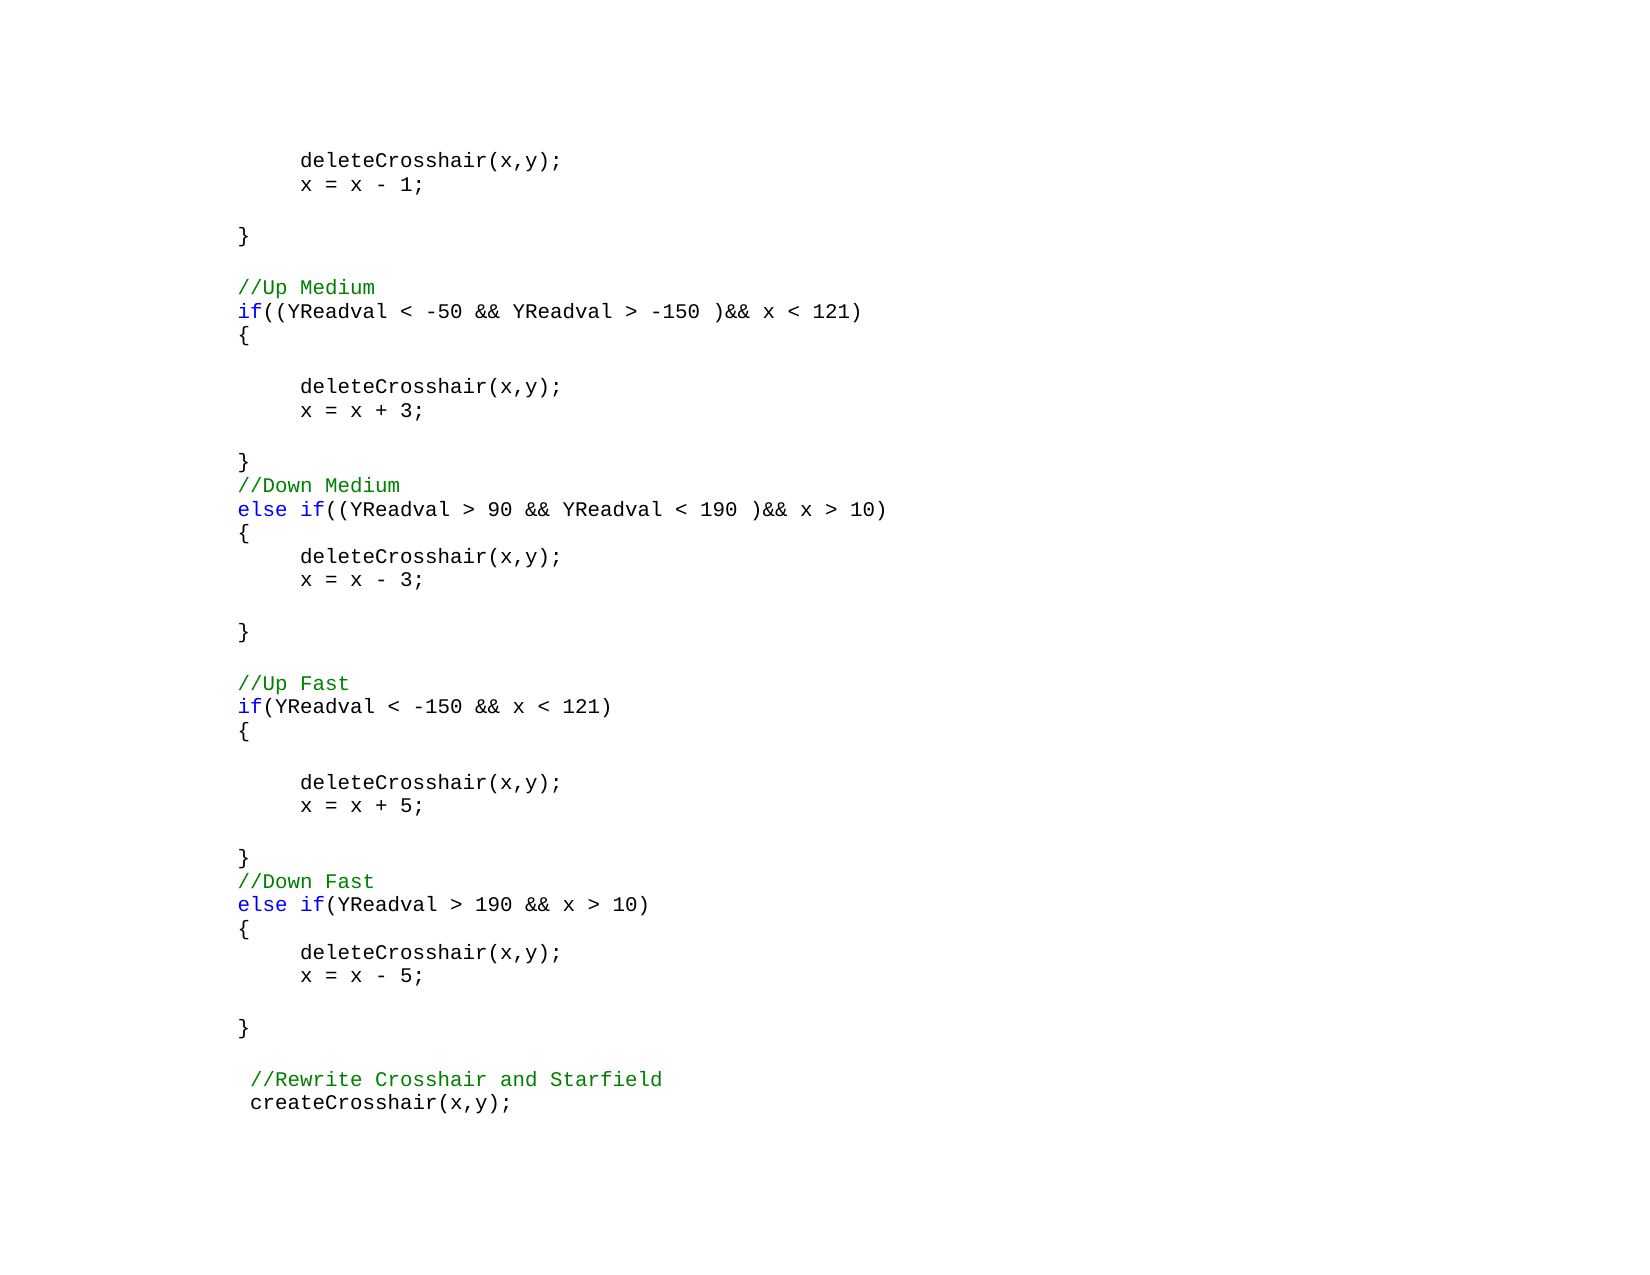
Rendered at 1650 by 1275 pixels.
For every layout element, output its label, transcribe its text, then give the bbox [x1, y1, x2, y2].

text x = x + 5; [150, 795, 1500, 819]
text else if(YReadval > 190 && x > 10) [150, 894, 1500, 918]
text //Rewrite Crosshair and Starfield [150, 1069, 1500, 1092]
text x = x - 5; [150, 965, 1500, 989]
text createCrosshair(x,y); [150, 1092, 1500, 1116]
text if(YReadval < -150 && x < 121) [150, 696, 1500, 720]
text x = x - 3; [150, 569, 1500, 593]
text //Up Medium [150, 277, 1500, 301]
text { [150, 720, 1500, 744]
text else if((YReadval > 90 && YReadval < 190 )&& x > 10) [150, 498, 1500, 522]
text } [150, 451, 1500, 475]
text deleteCrosshair(x,y); [150, 546, 1500, 569]
text { [150, 522, 1500, 546]
text deleteCrosshair(x,y); [150, 942, 1500, 965]
text x = x + 3; [150, 399, 1500, 423]
text //Up Fast [150, 673, 1500, 696]
text x = x - 1; [150, 174, 1500, 197]
text { [150, 918, 1500, 942]
text deleteCrosshair(x,y); [150, 772, 1500, 795]
text { [150, 324, 1500, 348]
text } [150, 621, 1500, 645]
text } [150, 225, 1500, 249]
text deleteCrosshair(x,y); [150, 150, 1500, 174]
text //Down Medium [150, 475, 1500, 498]
text } [150, 847, 1500, 871]
text } [150, 1017, 1500, 1041]
text //Down Fast [150, 871, 1500, 894]
text if((YReadval < -50 && YReadval > -150 )&& x < 121) [150, 301, 1500, 324]
text deleteCrosshair(x,y); [150, 376, 1500, 399]
